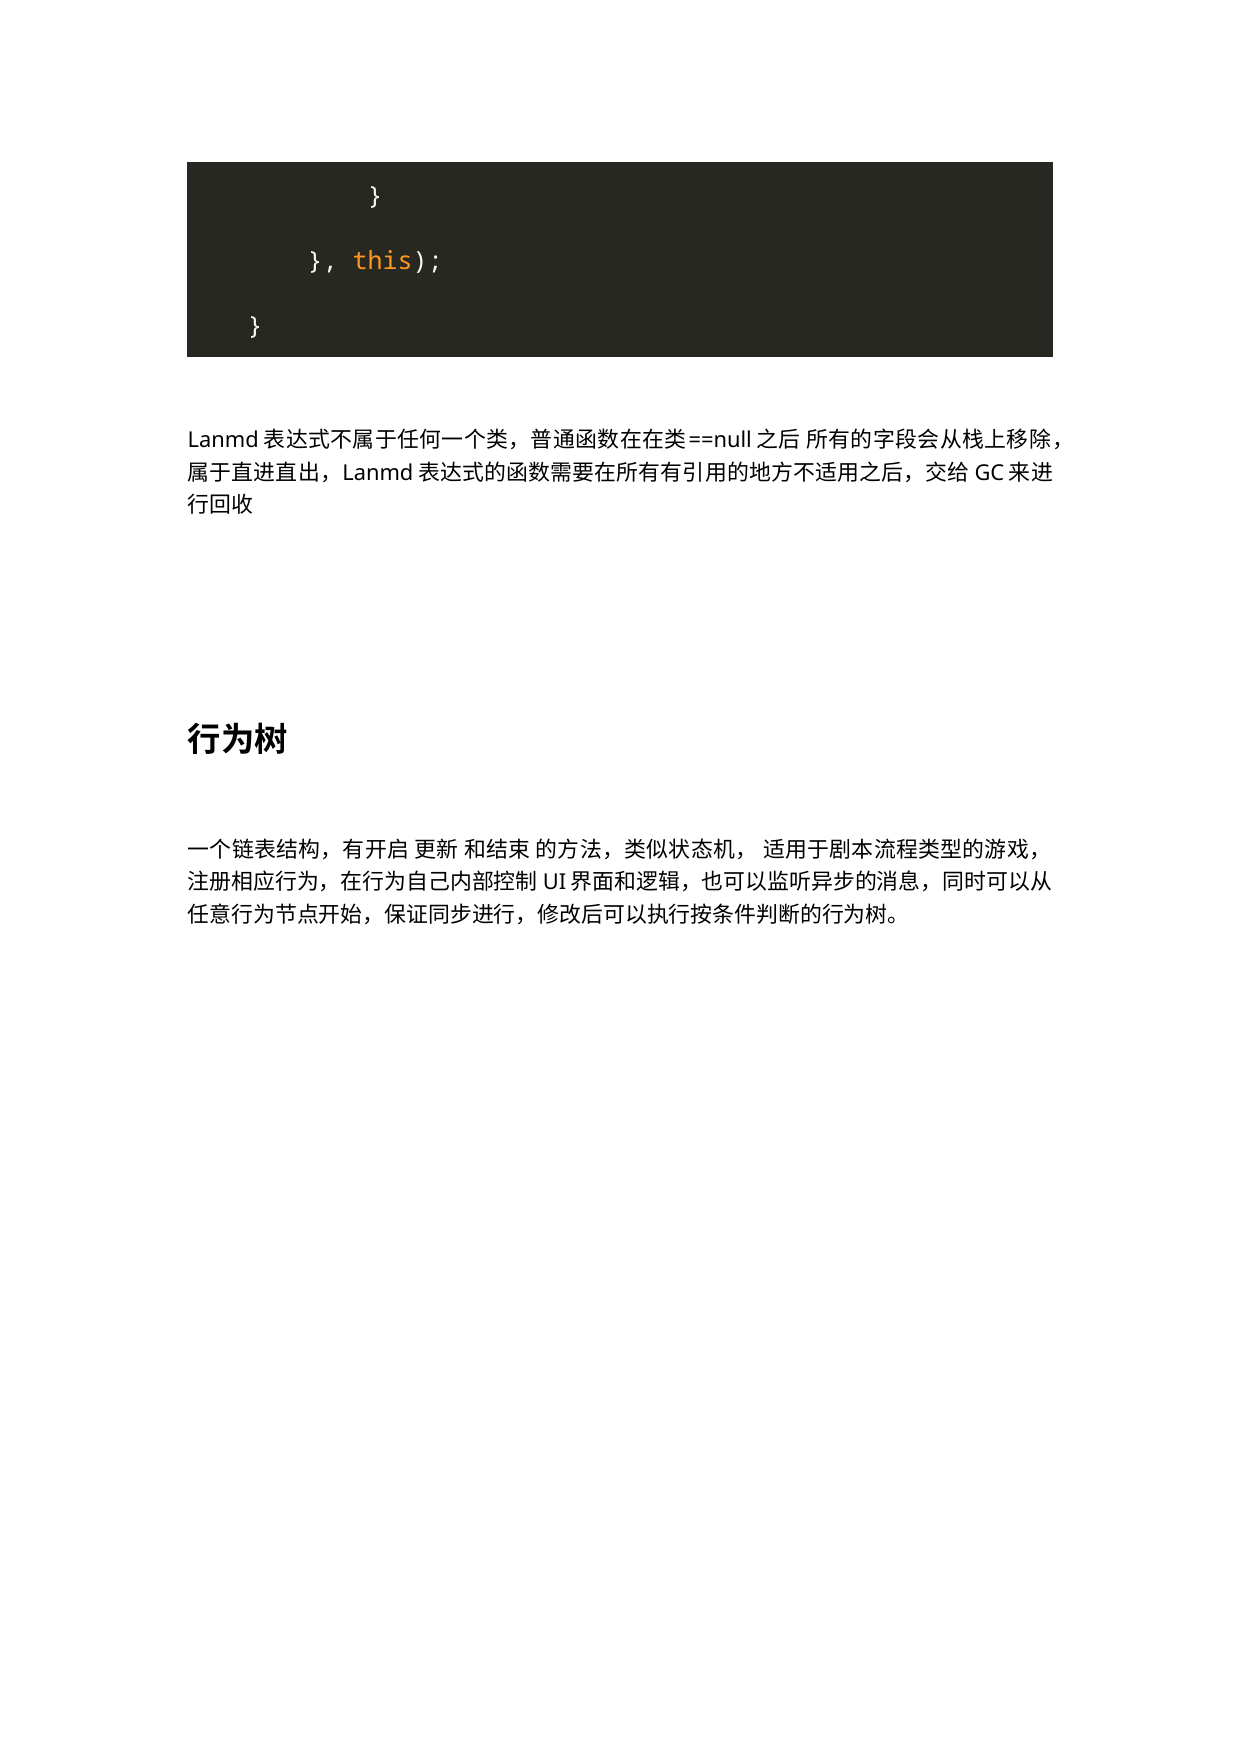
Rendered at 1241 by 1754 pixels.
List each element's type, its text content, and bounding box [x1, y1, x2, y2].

text Lanmd表达式不属于任何一个类，普通函数在在类==null之后 所有的字段会从栈上移除，属于直进直出，Lanmd表达式的函数需要在所有有引用的地方不适用之后，交给GC来进行回收 [187, 422, 1053, 519]
subtitle 行为树 [187, 704, 1053, 769]
text } [187, 162, 1053, 227]
text }, this); [187, 227, 1053, 292]
text } [187, 292, 1053, 357]
text 一个链表结构，有开启 更新 和结束 的方法，类似状态机， 适用于剧本流程类型的游戏， 注册相应行为，在行为自己内部控制UI界面和逻辑，也可以监听异步的消息，同时可以从任意行为节点开始，保证同步进行，修改后可以执行按条件判断的行为树。 [187, 831, 1053, 929]
